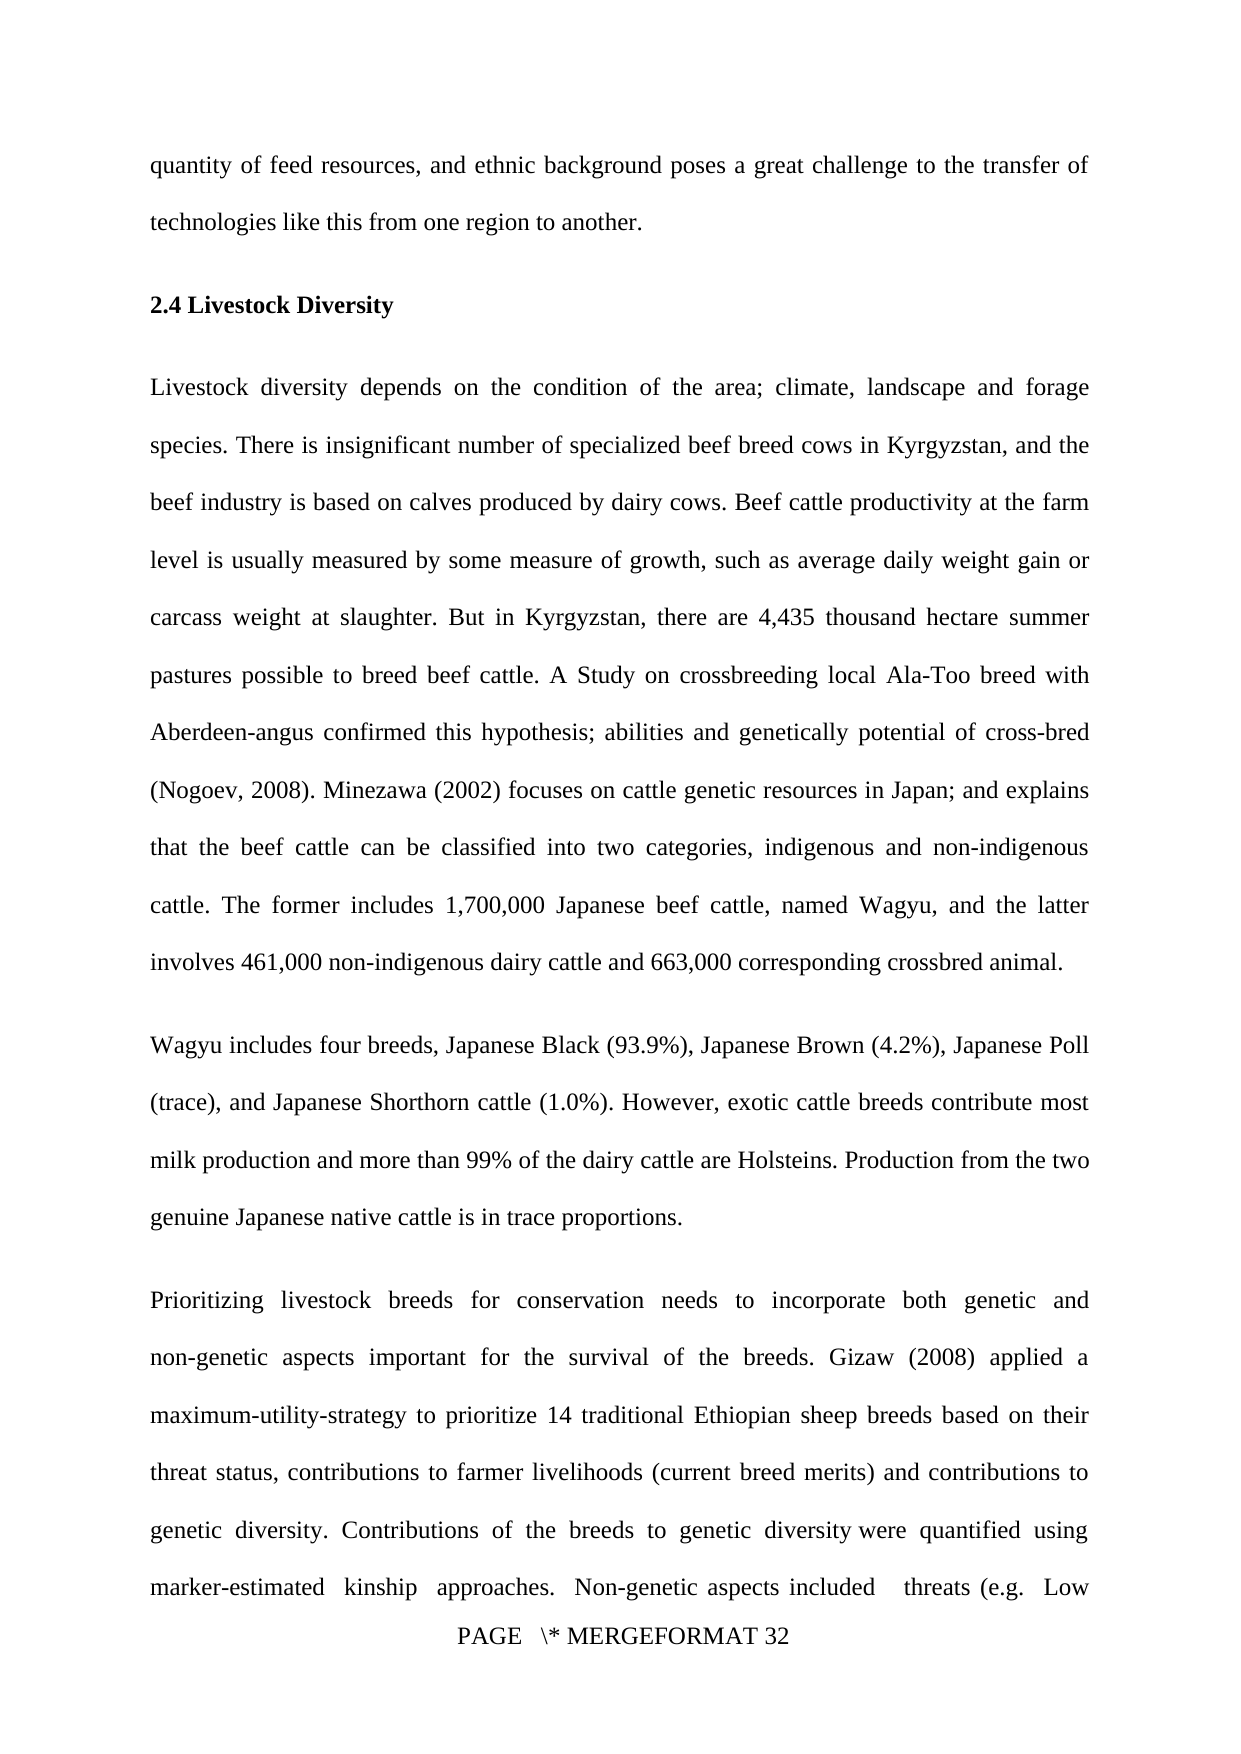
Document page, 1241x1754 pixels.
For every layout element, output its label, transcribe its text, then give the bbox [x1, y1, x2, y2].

text Livestock diversity depends on the condition of the area; climate, landscape and forage species. There is insignificant number of specialized beef breed cows in Kyrgyzstan, and the beef industry is based on calves produced by dairy cows. Beef cattle productivity at the farm level is usually measured by some measure of growth, such as average daily weight gain or carcass weight at slaughter. But in Kyrgyzstan, there are 4,435 thousand hectare summer pastures possible to breed beef cattle. A Study on crossbreeding local Ala-Too breed with Aberdeen-angus confirmed this hypothesis; abilities and genetically potential of cross-bred (Nogoev, 2008). Minezawa (2002) focuses on cattle genetic resources in Japan; and explains that the beef cattle can be classified into two categories, indigenous and non-indigenous cattle. The former includes 1,700,000 Japanese beef cattle, named Wagyu, and the latter involves 461,000 non-indigenous dairy cattle and 663,000 corresponding crossbred animal. [150, 372, 1090, 976]
text Wagyu includes four breeds, Japanese Black (93.9%), Japanese Brown (4.2%), Japanese Poll (trace), and Japanese Shorthorn cattle (1.0%). However, exotic cattle breeds contribute most milk production and more than 99% of the dairy cattle are Holsteins. Production from the two genuine Japanese native cattle is in trace proportions. [150, 1030, 1090, 1231]
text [150, 150, 1090, 236]
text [150, 1285, 1090, 1601]
text 2.4 Livestock Diversity [150, 290, 1090, 319]
